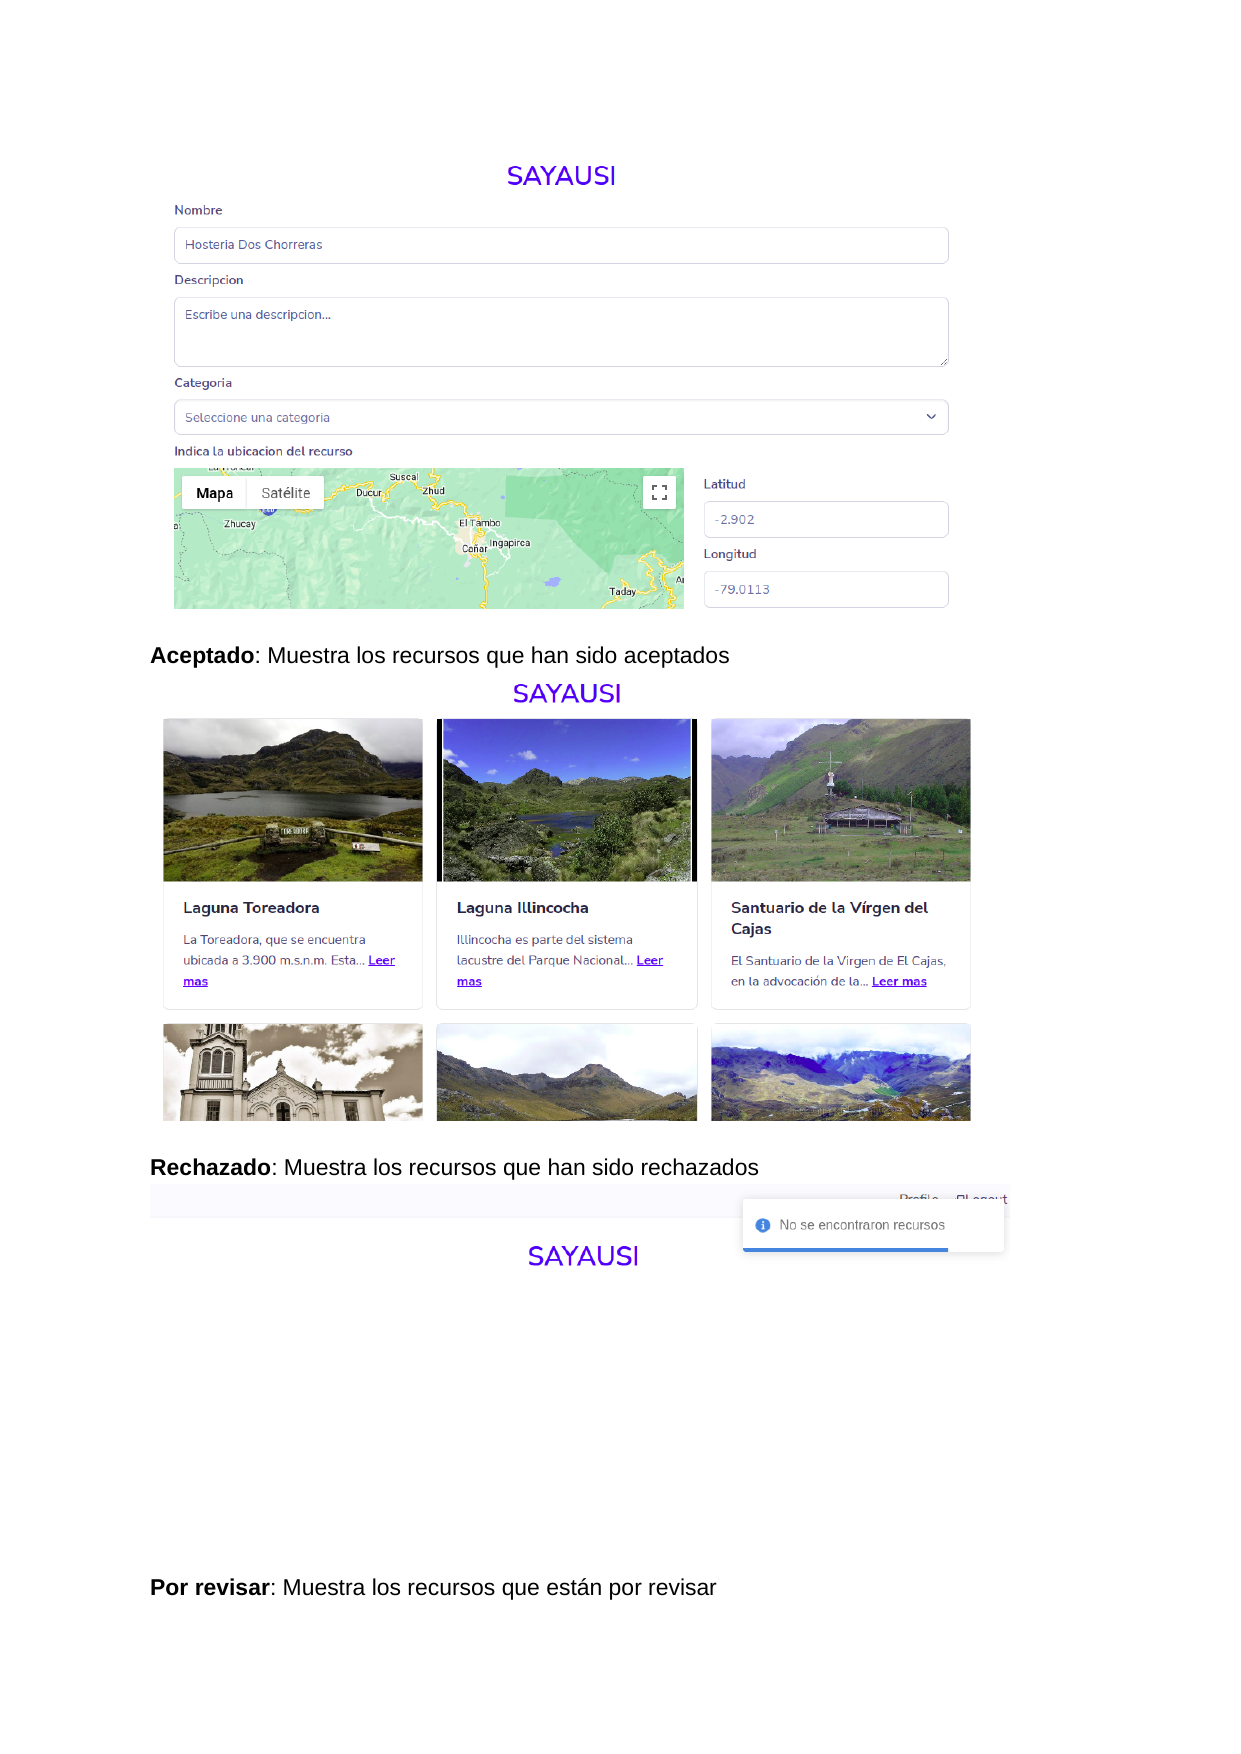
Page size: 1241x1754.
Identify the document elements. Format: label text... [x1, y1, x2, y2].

text Por revisar: Muestra los recursos que están por revisar [150, 1574, 1090, 1600]
text Rechazado: Muestra los recursos que han sido rechazados [150, 1154, 1090, 1181]
text Aceptado: Muestra los recursos que han sido aceptados [150, 642, 1090, 669]
picture [150, 150, 972, 609]
picture [150, 672, 984, 1121]
picture [150, 1184, 1011, 1480]
